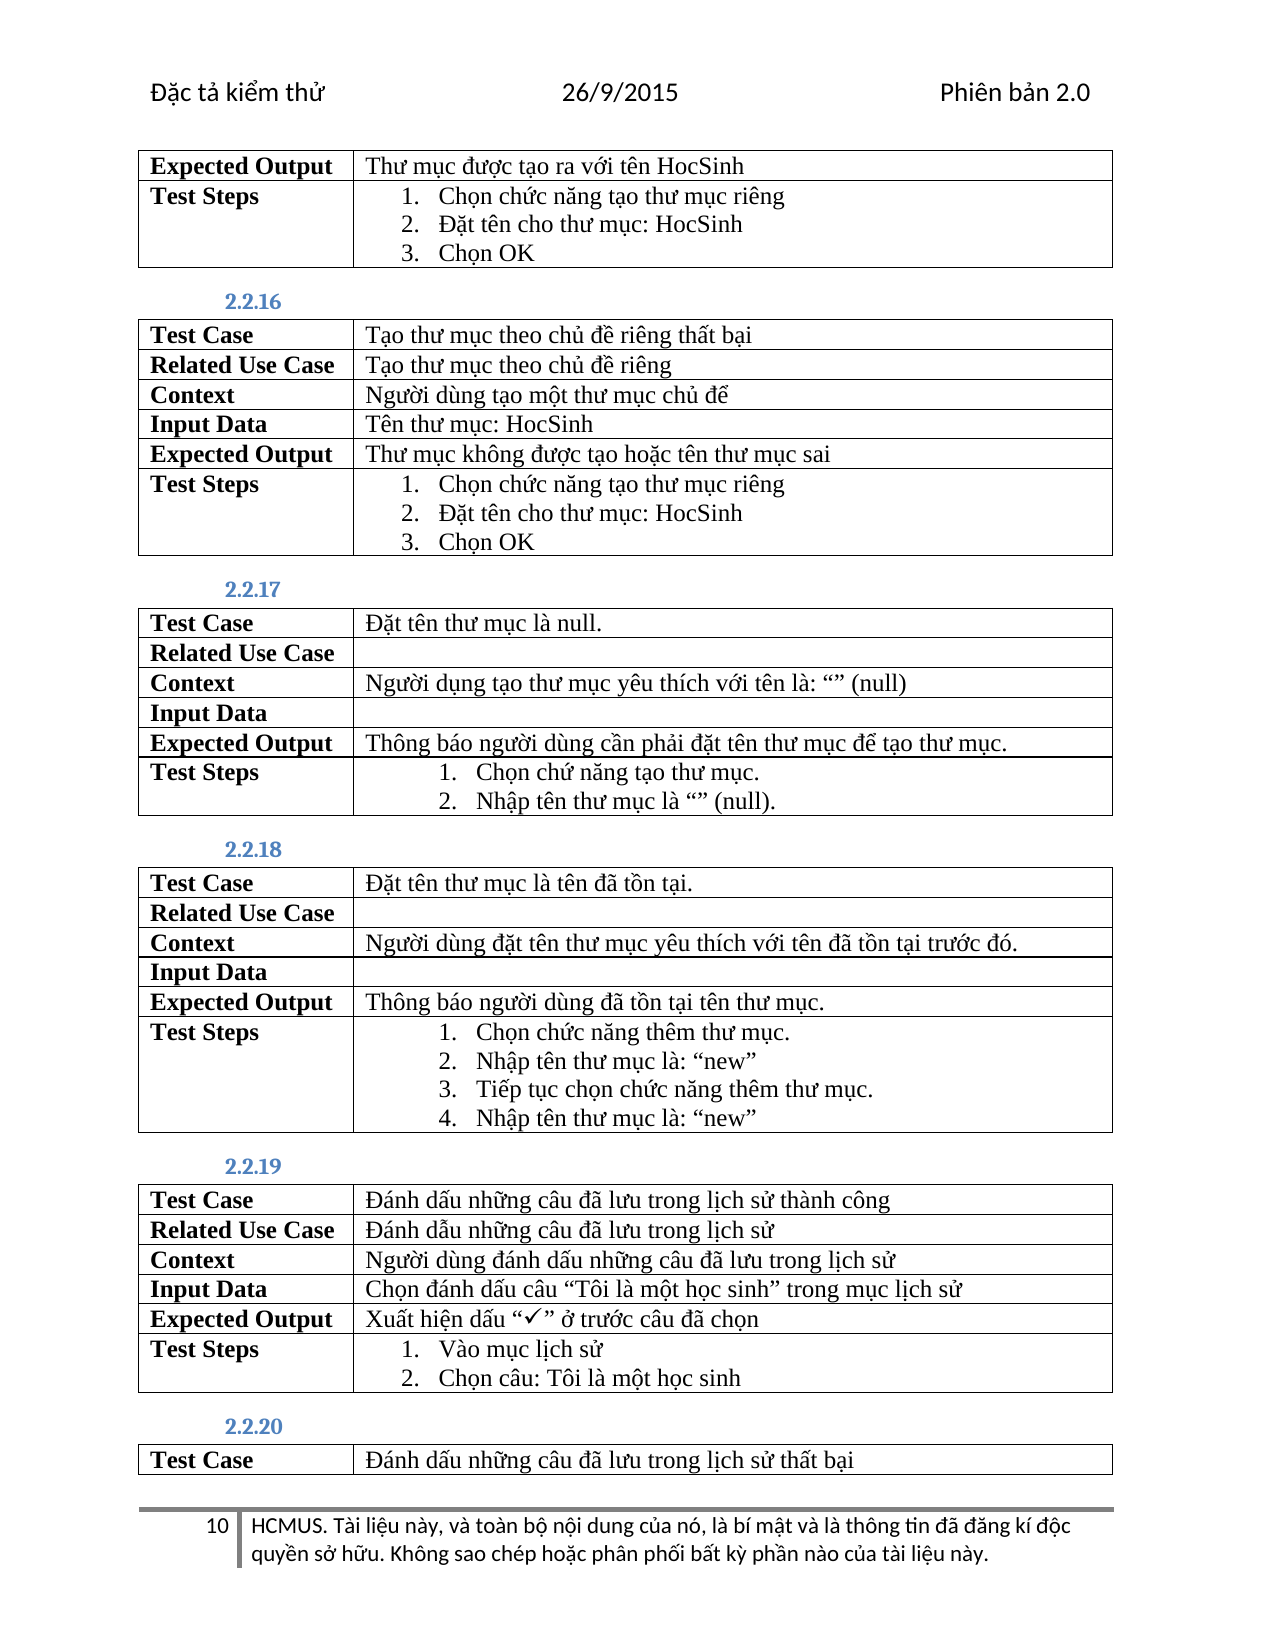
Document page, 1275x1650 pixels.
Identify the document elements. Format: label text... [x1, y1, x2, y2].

subtitle 2.2.17 [150, 577, 1125, 604]
table_cell Chọn chức năng tạo thư mục riêng Đặt tên cho thư mục: HocSinh Chọn OK [354, 181, 1112, 267]
table_cell Test Steps [139, 181, 353, 267]
table_cell Expected Output [139, 439, 353, 468]
table_cell Chọn chứ năng tạo thư mục. Nhập tên thư mục là “” (null). [354, 758, 1112, 815]
table_header Test Case [139, 868, 353, 897]
table_header Test Case [139, 320, 353, 349]
table_header Test Case [139, 1445, 353, 1473]
table_header Đặt tên thư mục là null. [354, 609, 1112, 637]
table_cell Chọn chức năng tạo thư mục riêng Đặt tên cho thư mục: HocSinh Chọn OK [354, 469, 1112, 555]
table_cell Thông báo người dùng cần phải đặt tên thư mục để tạo thư mục. [354, 728, 1112, 756]
table_header Đánh dấu những câu đã lưu trong lịch sử thành công [354, 1185, 1112, 1214]
table_cell Người dùng tạo một thư mục chủ để [354, 380, 1112, 408]
table_cell Thông báo người dùng đã tồn tại tên thư mục. [354, 987, 1112, 1016]
table_cell Input Data [139, 1275, 353, 1303]
subtitle 2.2.18 [150, 837, 1125, 863]
table_cell Test Steps [139, 1017, 353, 1132]
table_cell Input Data [139, 958, 353, 986]
table_cell Related Use Case [139, 638, 353, 667]
table_cell Related Use Case [139, 898, 353, 927]
table_cell Thư mục không được tạo hoặc tên thư mục sai [354, 439, 1112, 468]
table_cell Expected Output [139, 987, 353, 1016]
table_cell Context [139, 928, 353, 956]
table_cell [354, 698, 1112, 727]
table_cell Expected Output [139, 151, 353, 180]
table_cell [354, 638, 1112, 667]
table_cell Thư mục được tạo ra với tên HocSinh [354, 151, 1112, 180]
table_cell Test Steps [139, 1334, 353, 1392]
table_cell [354, 898, 1112, 927]
subtitle 2.2.20 [150, 1413, 1125, 1440]
table_cell Tạo thư mục theo chủ đề riêng [354, 350, 1112, 379]
table_cell [354, 958, 1112, 986]
table_cell Expected Output [139, 1304, 353, 1333]
table_header Đặt tên thư mục là tên đã tồn tại. [354, 868, 1112, 897]
table_cell Context [139, 668, 353, 697]
table_header Đánh dấu những câu đã lưu trong lịch sử thất bại [354, 1445, 1112, 1473]
subtitle 2.2.16 [150, 289, 1125, 315]
table_cell Test Steps [139, 469, 353, 555]
table_cell Người dùng đánh dấu những câu đã lưu trong lịch sử [354, 1245, 1112, 1273]
table_cell Tên thư mục: HocSinh [354, 410, 1112, 438]
table_cell Context [139, 380, 353, 408]
table_cell Đánh dẫu những câu đã lưu trong lịch sử [354, 1215, 1112, 1244]
table_header Tạo thư mục theo chủ đề riêng thất bại [354, 320, 1112, 349]
table_cell Related Use Case [139, 350, 353, 379]
table_cell Expected Output [139, 728, 353, 756]
table_cell Related Use Case [139, 1215, 353, 1244]
table_header Test Case [139, 609, 353, 637]
table_cell Input Data [139, 698, 353, 727]
table_cell Người dùng đặt tên thư mục yêu thích với tên đã tồn tại trước đó. [354, 928, 1112, 956]
table_cell Context [139, 1245, 353, 1273]
table_cell Chọn đánh dấu câu “Tôi là một học sinh” trong mục lịch sử [354, 1275, 1112, 1303]
table_cell Vào mục lịch sử Chọn câu: Tôi là một học sinh [354, 1334, 1112, 1392]
table_cell Xuất hiện dấu “” ở trước câu đã chọn [354, 1304, 1112, 1333]
table_cell Test Steps [139, 758, 353, 815]
table_header Test Case [139, 1185, 353, 1214]
table_cell Chọn chức năng thêm thư mục. Nhập tên thư mục là: “new” Tiếp tục chọn chức năng thêm thư mục. Nhập tên thư mục là: “new” [354, 1017, 1112, 1132]
table_cell Input Data [139, 410, 353, 438]
table_cell Người dụng tạo thư mục yêu thích với tên là: “” (null) [354, 668, 1112, 697]
subtitle 2.2.19 [150, 1154, 1125, 1180]
